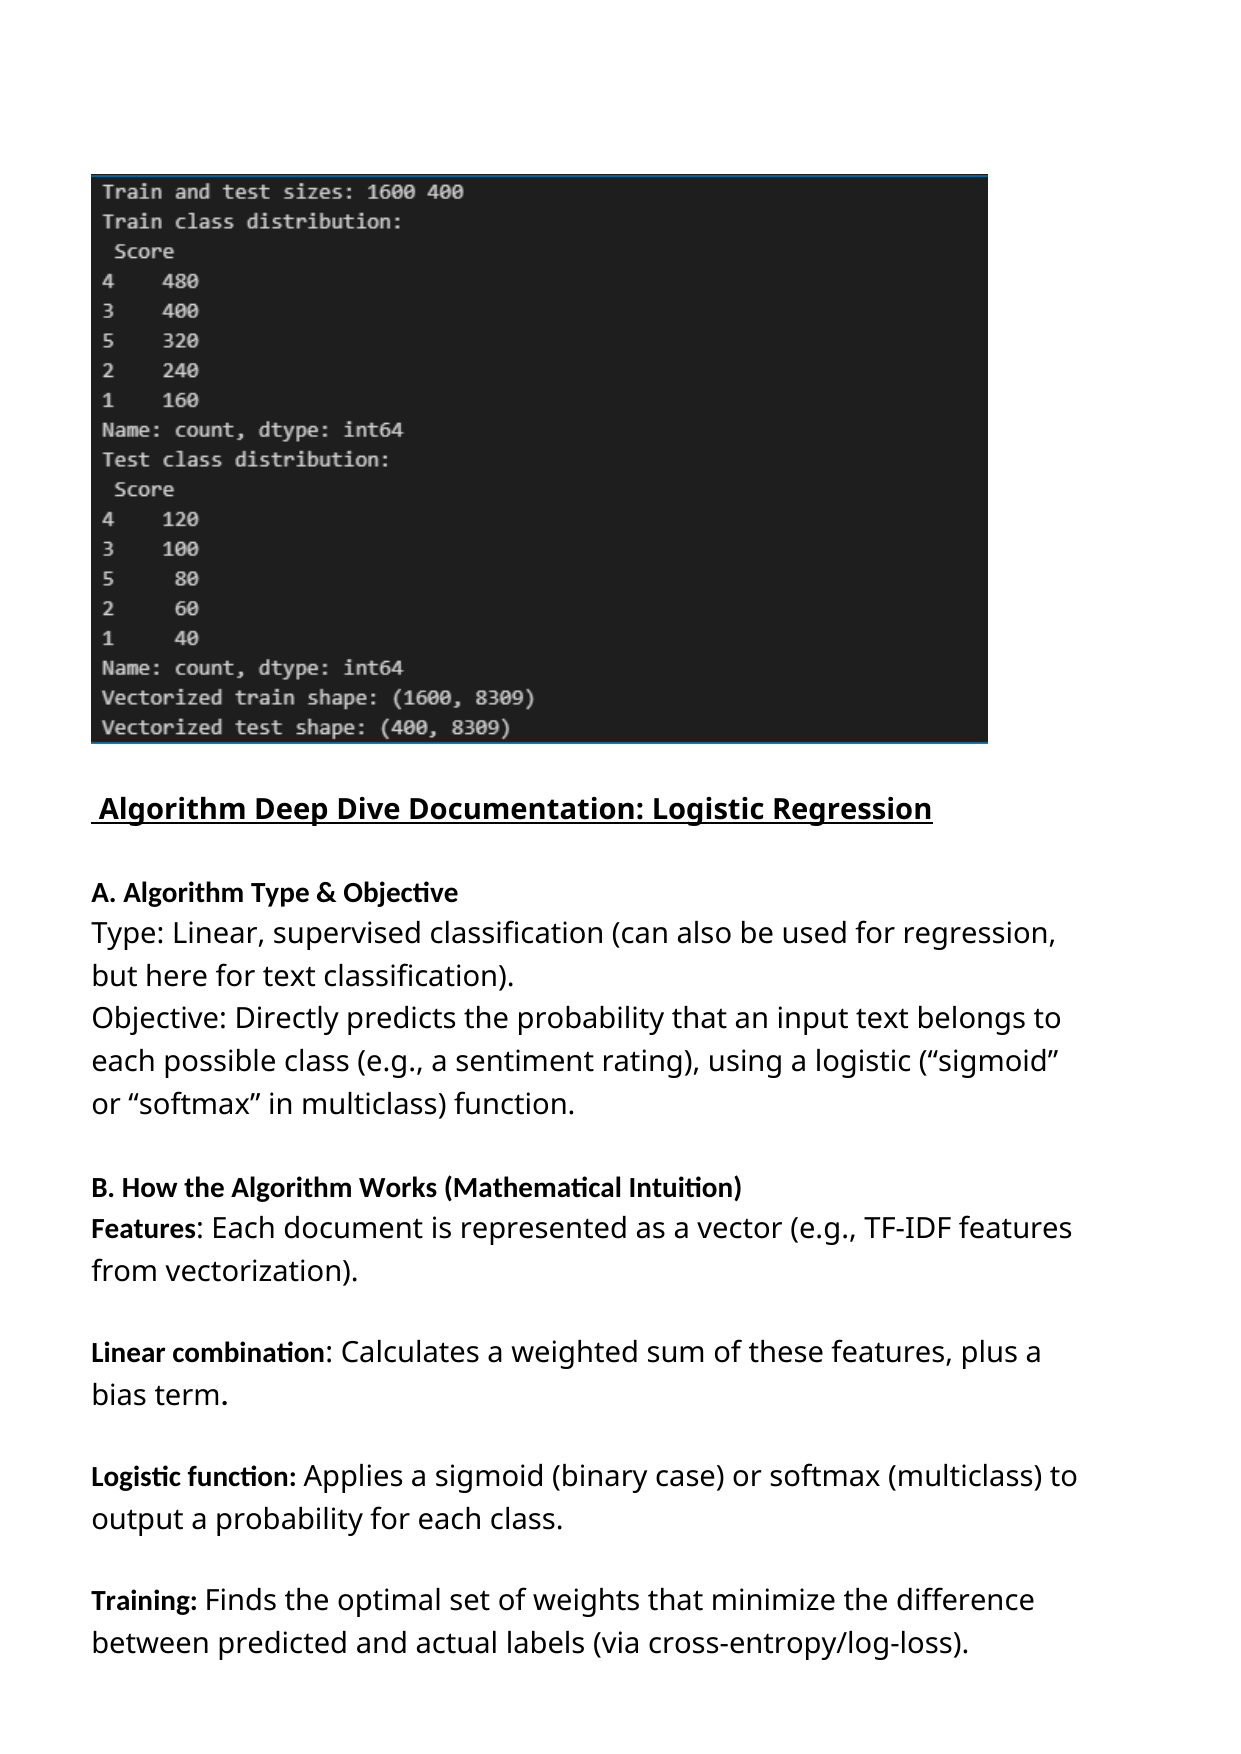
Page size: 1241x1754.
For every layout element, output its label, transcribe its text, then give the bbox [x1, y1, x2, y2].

text Linear combination: Calculates a weighted sum of these features, plus a bias term. [91, 1332, 1090, 1414]
text Logistic function: Applies a sigmoid (binary case) or softmax (multiclass) to output a probability for each class. [91, 1456, 1090, 1538]
text Objective: Directly predicts the probability that an input text belongs to each possible class (e.g., a sentiment rating), using a logistic (“sigmoid” or “softmax” in multiclass) function. [91, 998, 1090, 1123]
text Training: Finds the optimal set of weights that minimize the difference between predicted and actual labels (via cross-entropy/log-loss). [91, 1580, 1090, 1662]
text A. Algorithm Type & Objective [91, 874, 1090, 909]
picture [91, 174, 988, 744]
text B. How the Algorithm Works (Mathematical Intuition) [91, 1169, 1090, 1205]
text Type: Linear, supervised classification (can also be used for regression, but here for text classification). [91, 912, 1090, 995]
text Algorithm Deep Dive Documentation: Logistic Regression [91, 788, 1090, 828]
text Features: Each document is represented as a vector (e.g., TF-IDF features from vectorization). [91, 1207, 1090, 1290]
